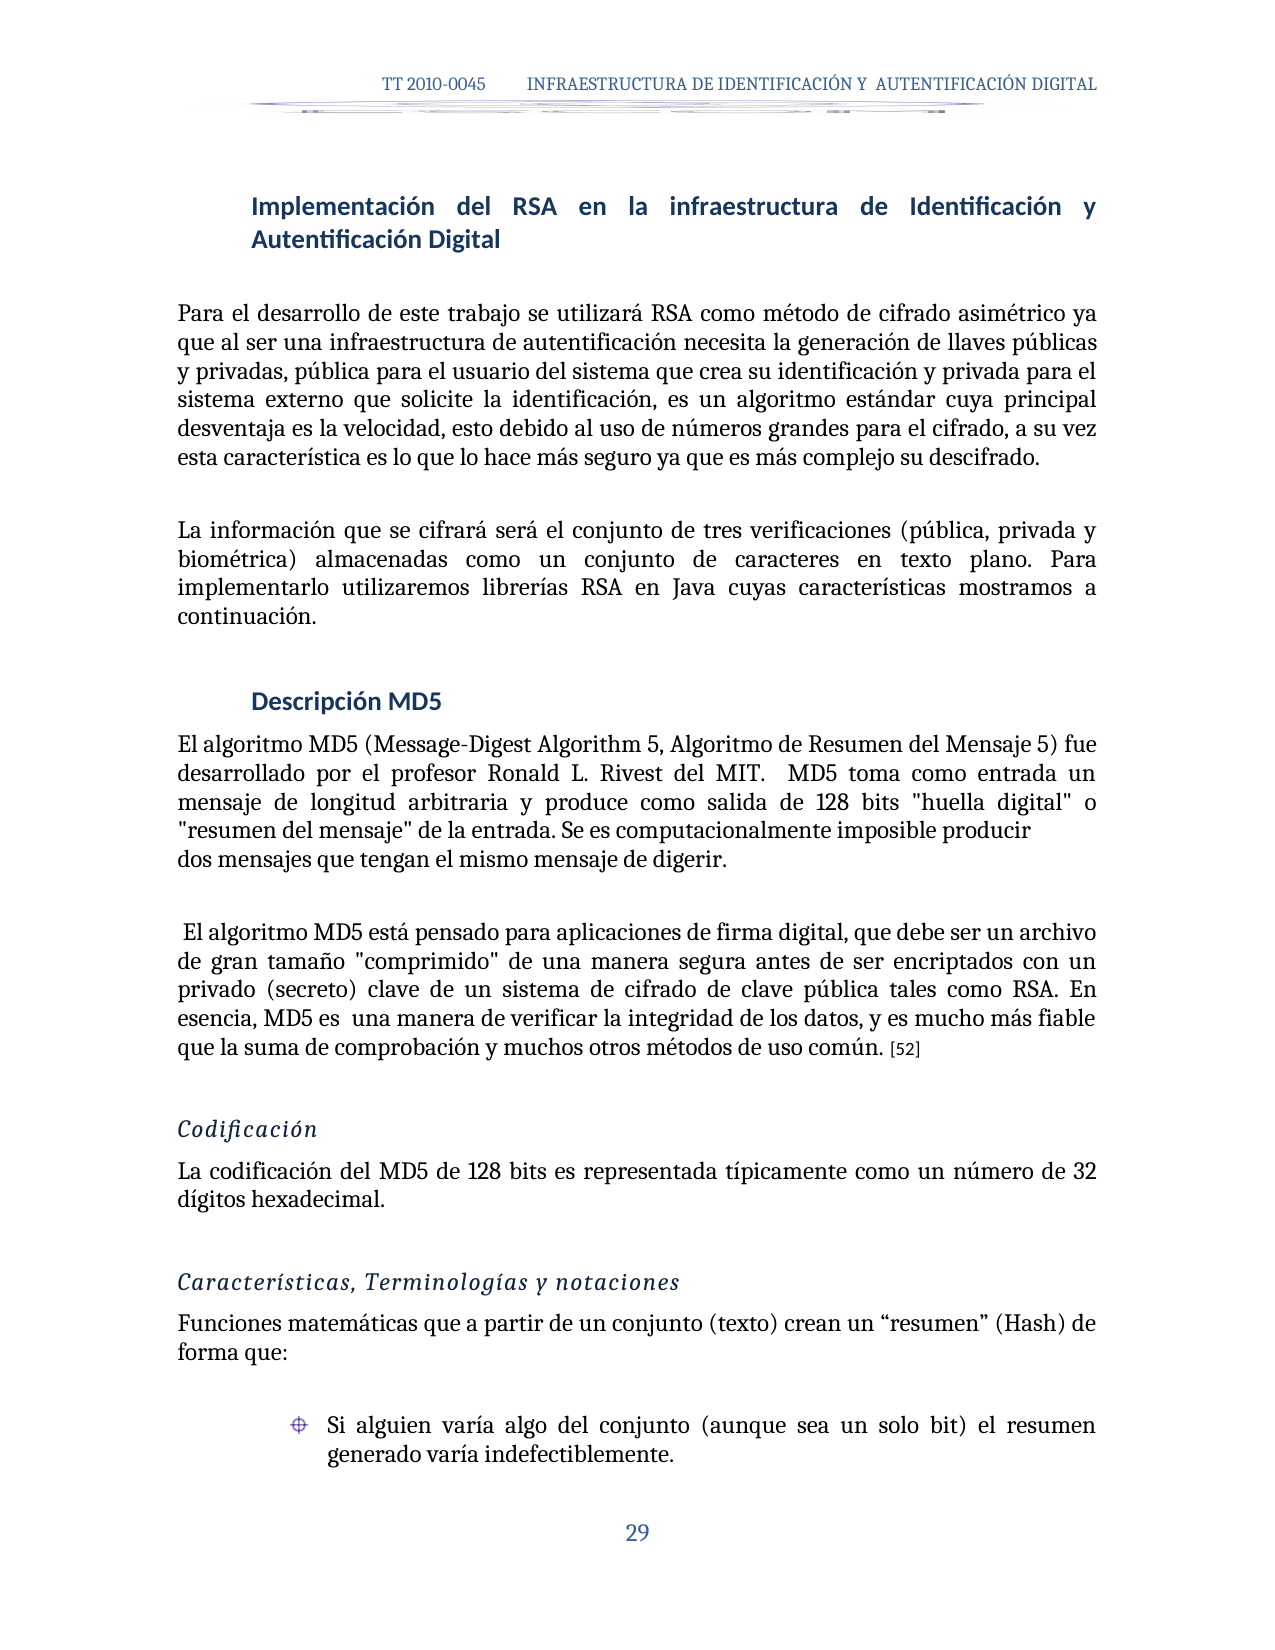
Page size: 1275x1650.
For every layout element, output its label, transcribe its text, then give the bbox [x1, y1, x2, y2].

subtitle Codificación [177, 1115, 1098, 1144]
list Si alguien varía algo del conjunto (aunque sea un solo bit) el resumen generado varía indefectiblemente. [290, 1411, 1098, 1468]
subtitle Implementación del RSA en la infraestructura de Identificación y Autentificación Digital [251, 189, 1098, 255]
subtitle Características, Terminologías y notaciones [177, 1268, 1098, 1297]
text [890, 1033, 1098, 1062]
text La codificación del MD5 de 128 bits es representada típicamente como un número de 32 dígitos hexadecimal. [177, 1157, 1098, 1214]
text Para el desarrollo de este trabajo se utilizará RSA como método de cifrado asimétrico ya que al ser una infraestructura de autentificación necesita la generación de llaves públicas y privadas, pública para el usuario del sistema que crea su identificación y privada para el sistema externo que solicite la identificación, es un algoritmo estándar cuya principal desventaja es la velocidad, esto debido al uso de números grandes para el cifrado, a su vez esta característica es lo que lo hace más seguro ya que es más complejo su descifrado. [177, 299, 1098, 472]
text Funciones matemáticas que a partir de un conjunto (texto) crean un “resumen” (Hash) de forma que: [177, 1309, 1098, 1367]
text El algoritmo MD5 (Message-Digest Algorithm 5, Algoritmo de Resumen del Mensaje 5) fue desarrollado por el profesor Ronald L. Rivest del MIT. MD5 toma como entrada un mensaje de longitud arbitraria y produce como salida de 128 bits "huella digital" o "resumen del mensaje" de la entrada. Se es computacionalmente imposible producir [177, 730, 1098, 845]
picture [290, 1416, 308, 1434]
text dos mensajes que tengan el mismo mensaje de digerir. [177, 845, 1098, 874]
subtitle Descripción MD5 [251, 684, 1098, 717]
picture [179, 99, 1074, 114]
text La información que se cifrará será el conjunto de tres verificaciones (pública, privada y biométrica) almacenadas como un conjunto de caracteres en texto plano. Para implementarlo utilizaremos librerías RSA en Java cuyas características mostramos a continuación. [177, 516, 1098, 631]
text El algoritmo MD5 está pensado para aplicaciones de firma digital, que debe ser un archivo de gran tamaño "comprimido" de una manera segura antes de ser encriptados con un privado (secreto) clave de un sistema de cifrado de clave pública tales como RSA. En esencia, MD5 es una manera de verificar la integridad de los datos, y es mucho más fiable que la suma de comprobación y muchos otros métodos de uso común. [52] [177, 918, 1098, 947]
